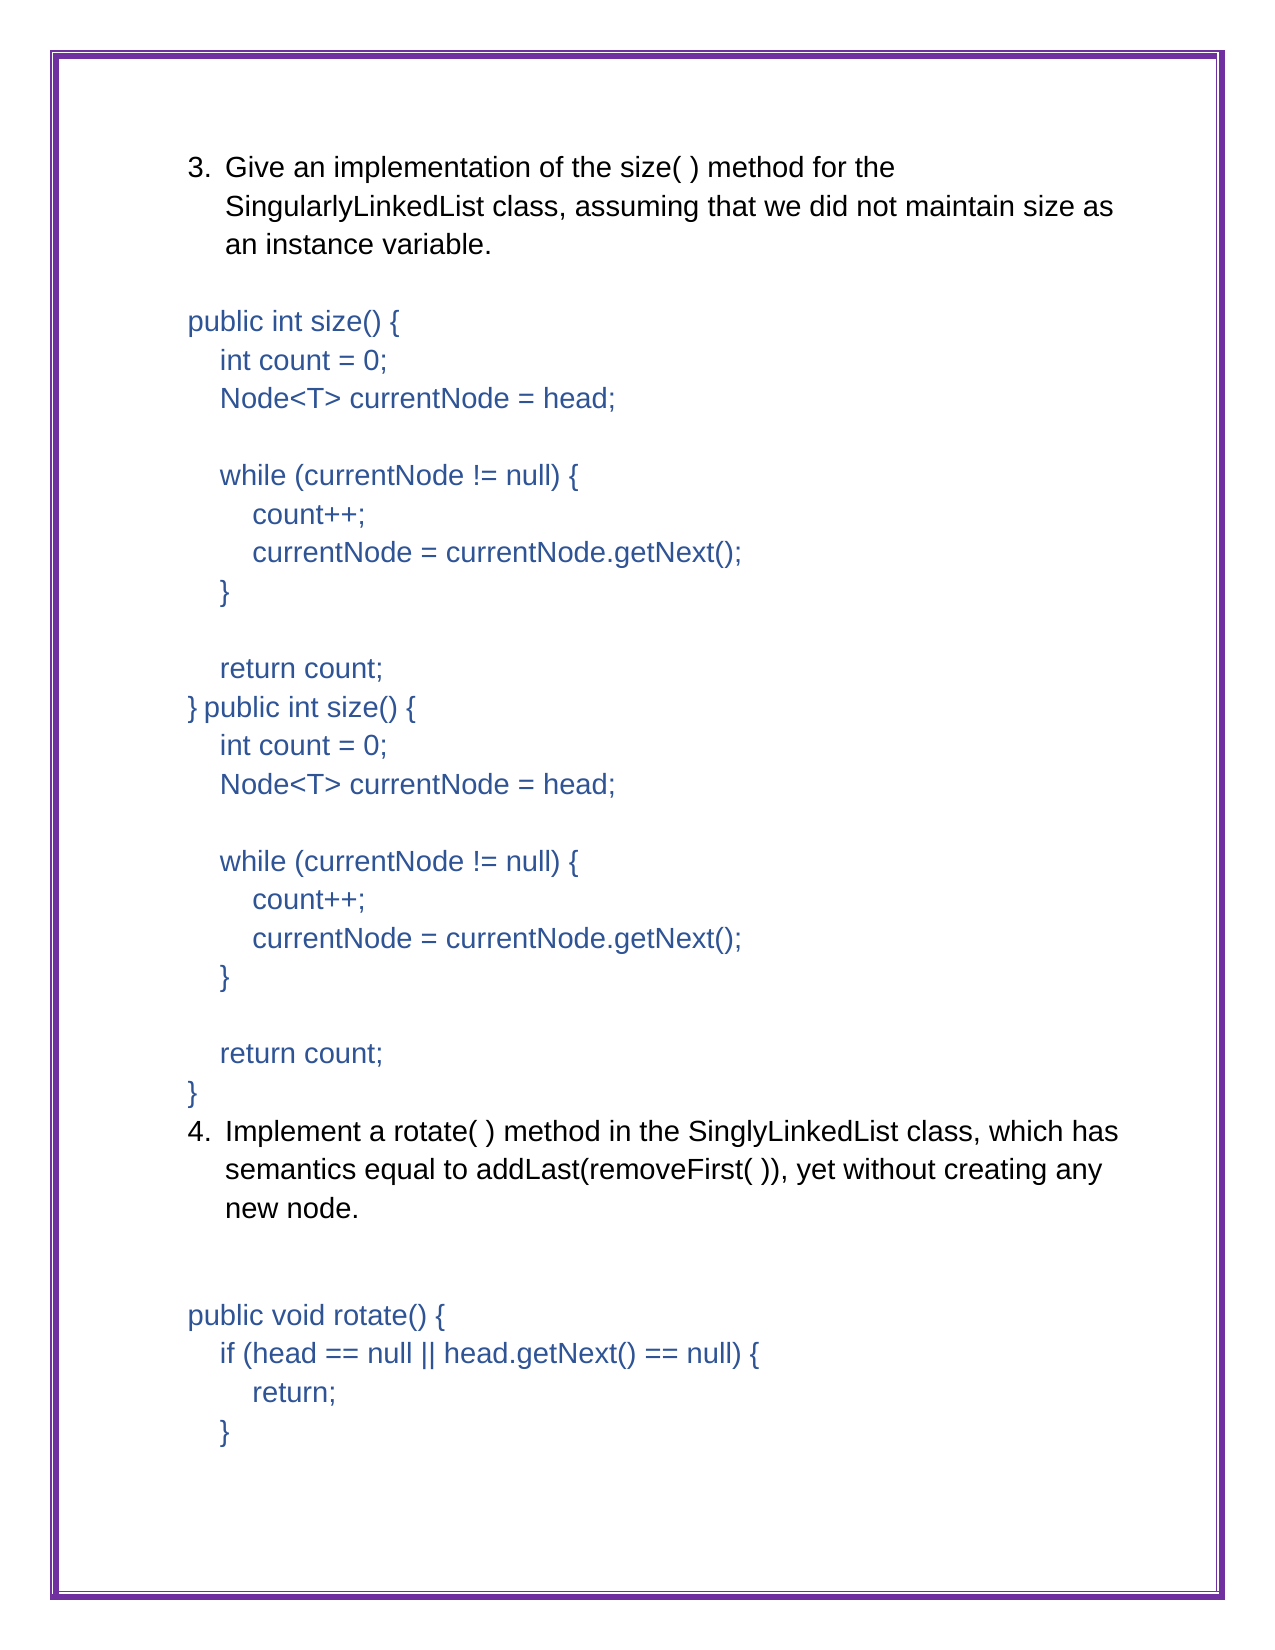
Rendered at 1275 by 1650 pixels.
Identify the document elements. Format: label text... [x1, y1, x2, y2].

text count++; [187, 882, 1125, 916]
text if (head == null || head.getNext() == null) { [187, 1336, 1125, 1370]
text } [187, 1075, 1125, 1108]
text int count = 0; [187, 728, 1125, 762]
text while (currentNode != null) { [187, 458, 1125, 492]
text public int size() { [187, 304, 1125, 338]
list Give an implementation of the size( ) method for the SingularlyLinkedList class, assuming that we did not maintain size as an instance variable. [187, 150, 1125, 261]
text } [187, 1413, 1125, 1447]
text return; [187, 1375, 1125, 1408]
text return count; [187, 1036, 1125, 1070]
text count++; [187, 497, 1125, 530]
text } [187, 959, 1125, 993]
list Implement a rotate( ) method in the SinglyLinkedList class, which has semantics equal to addLast(removeFirst( )), yet without creating any new node. [187, 1113, 1125, 1224]
text currentNode = currentNode.getNext(); [187, 921, 1125, 954]
text Node<T> currentNode = head; [187, 381, 1125, 415]
text currentNode = currentNode.getNext(); [187, 535, 1125, 569]
text public void rotate() { [187, 1298, 1125, 1331]
text Node<T> currentNode = head; [187, 767, 1125, 800]
text return count; [187, 651, 1125, 684]
text } [187, 574, 1125, 607]
text } public int size() { [187, 689, 1125, 723]
text int count = 0; [187, 343, 1125, 376]
text while (currentNode != null) { [187, 844, 1125, 877]
